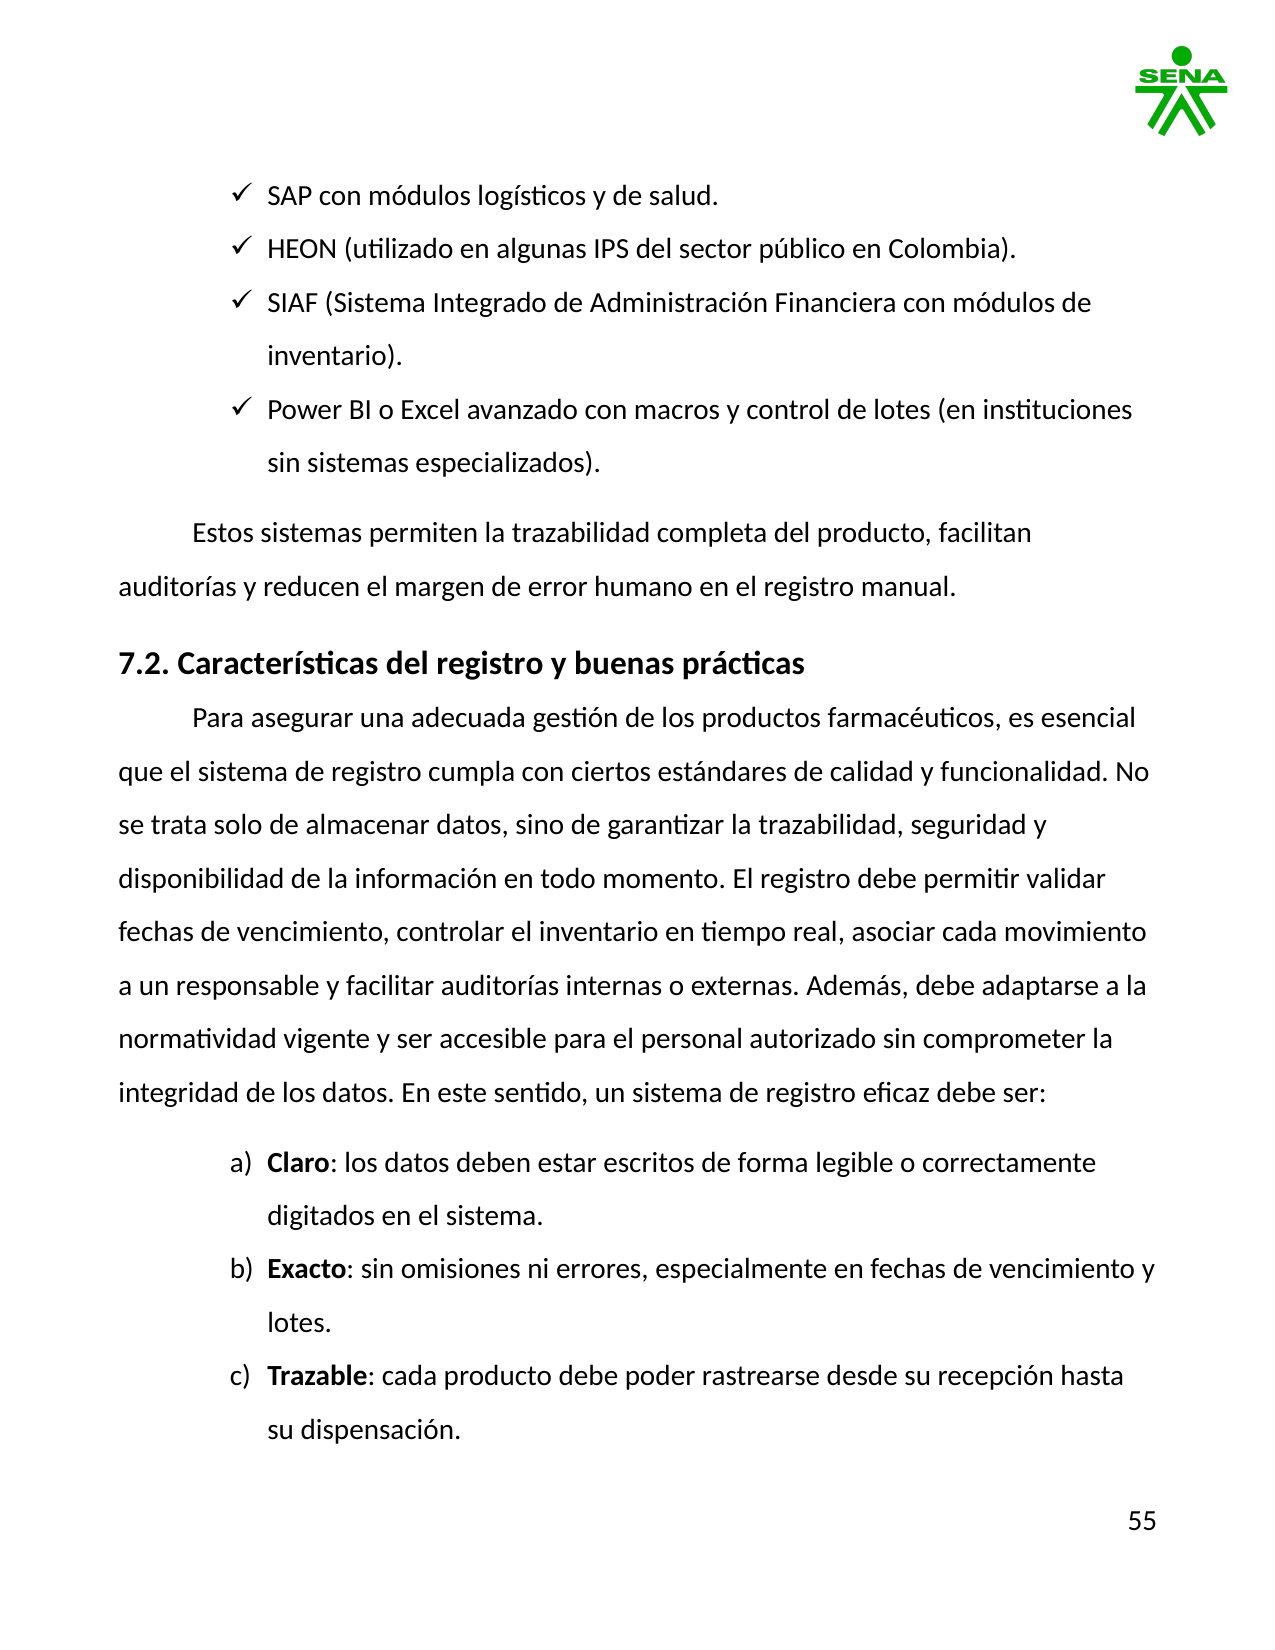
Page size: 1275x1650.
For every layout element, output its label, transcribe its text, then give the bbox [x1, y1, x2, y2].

text Estos sistemas permiten la trazabilidad completa del producto, facilitan auditorías y reducen el margen de error humano en el registro manual. [118, 514, 1157, 603]
list Trazable: cada producto debe poder rastrearse desde su recepción hasta su dispensación. [229, 1357, 1157, 1447]
list Claro: los datos deben estar escritos de forma legible o correctamente digitados en el sistema. [229, 1144, 1157, 1233]
text Para asegurar una adecuada gestión de los productos farmacéuticos, es esencial que el sistema de registro cumpla con ciertos estándares de calidad y funcionalidad. No se trata solo de almacenar datos, sino de garantizar la trazabilidad, seguridad y disponibilidad de la información en todo momento. El registro debe permitir validar fechas de vencimiento, controlar el inventario en tiempo real, asociar cada movimiento a un responsable y facilitar auditorías internas o externas. Además, debe adaptarse a la normatividad vigente y ser accesible para el personal autorizado sin comprometer la integridad de los datos. En este sentido, un sistema de registro eficaz debe ser: [118, 699, 1157, 1109]
list HEON (utilizado en algunas IPS del sector público en Colombia). [229, 231, 1157, 266]
picture [1135, 46, 1228, 136]
list SAP con módulos logísticos y de salud. [229, 177, 1157, 213]
list SIAF (Sistema Integrado de Administración Financiera con módulos de inventario). [229, 284, 1157, 373]
subtitle Características del registro y buenas prácticas [118, 642, 1157, 683]
list Power BI o Excel avanzado con macros y control de lotes (en instituciones sin sistemas especializados). [229, 391, 1157, 480]
list Exacto: sin omisiones ni errores, especialmente en fechas de vencimiento y lotes. [229, 1251, 1157, 1340]
